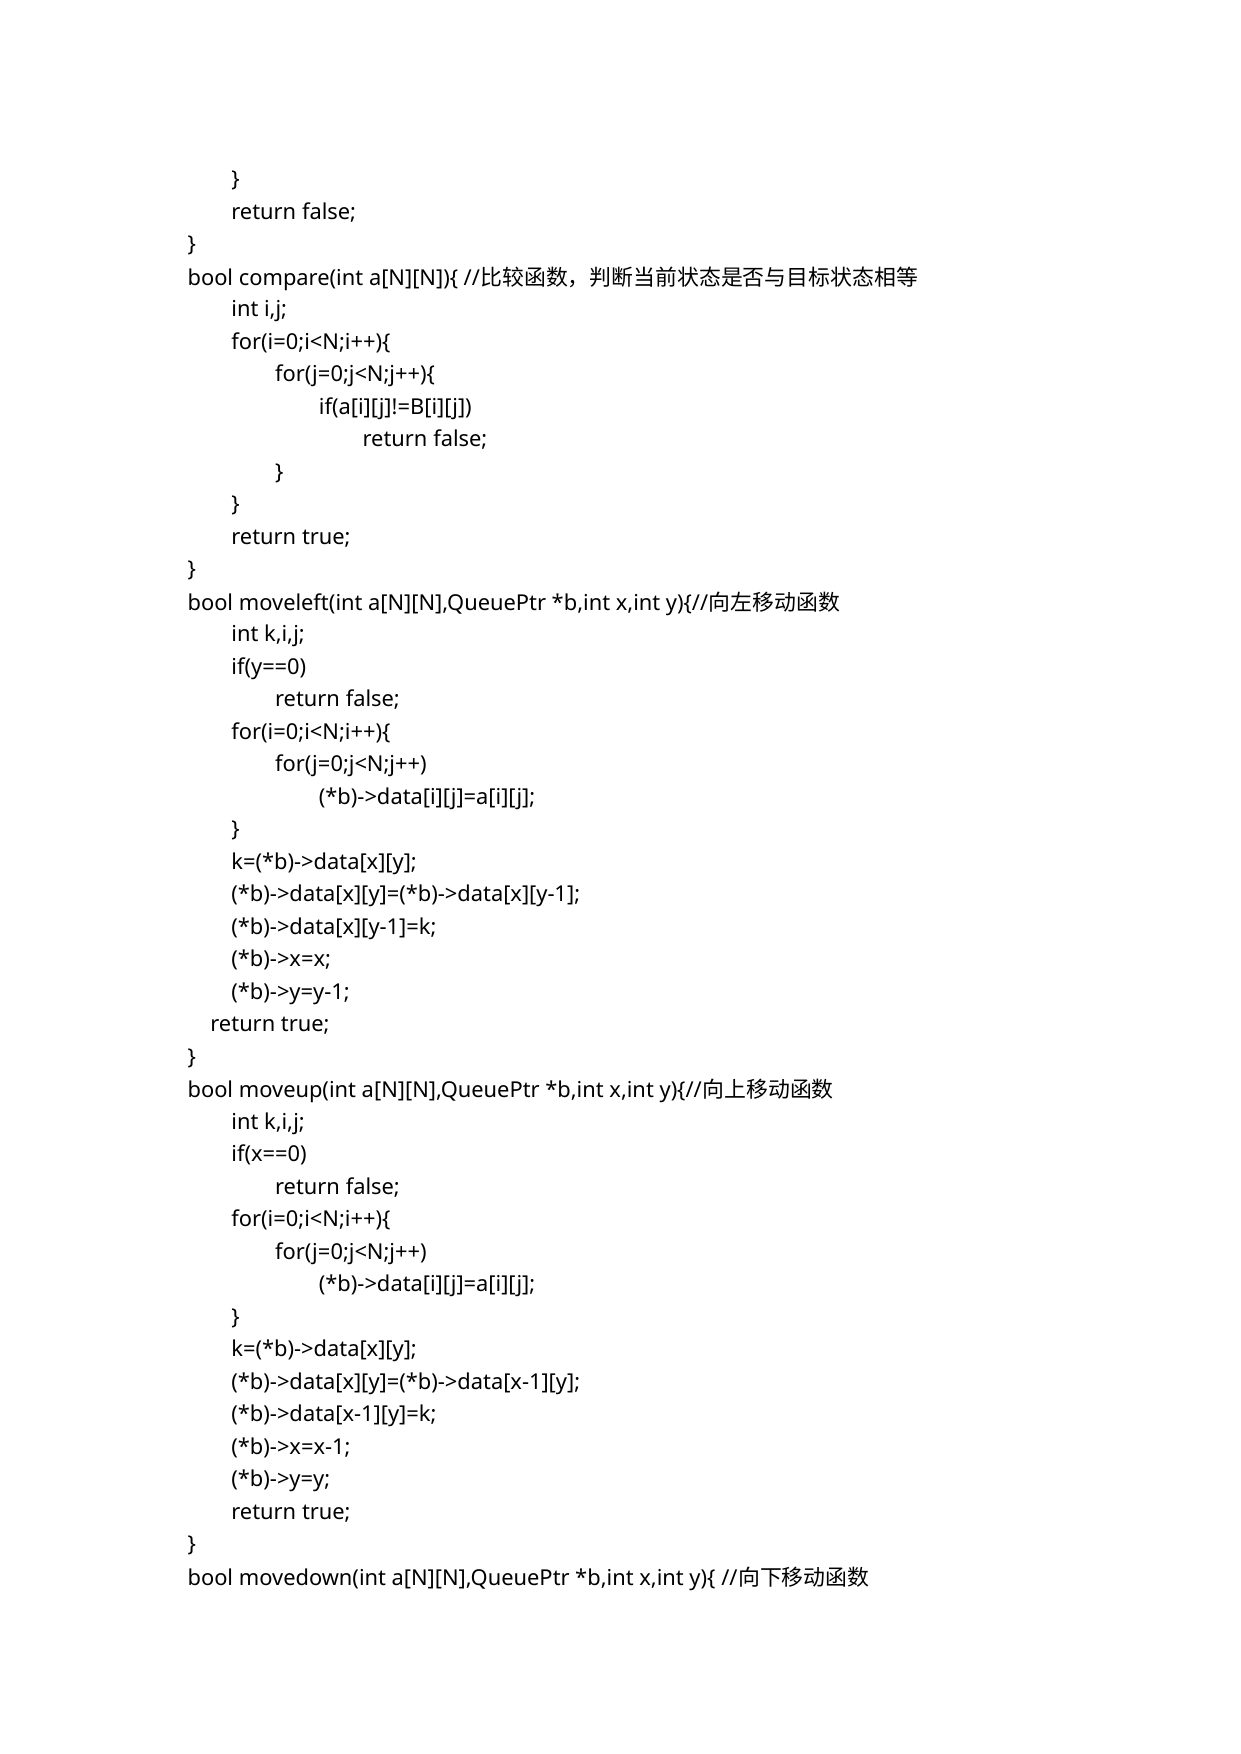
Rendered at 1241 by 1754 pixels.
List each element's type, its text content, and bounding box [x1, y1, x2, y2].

text k=(*b)->data[x][y]; [187, 844, 1053, 877]
text int k,i,j; [187, 1104, 1053, 1137]
text } [187, 812, 1053, 844]
text } [187, 454, 1053, 487]
text (*b)->data[x-1][y]=k; [187, 1397, 1053, 1429]
text int i,j; [187, 292, 1053, 324]
text (*b)->data[i][j]=a[i][j]; [187, 1267, 1053, 1299]
text return false; [187, 422, 1053, 454]
text } [187, 487, 1053, 519]
text if(a[i][j]!=B[i][j]) [187, 389, 1053, 422]
text return false; [187, 1169, 1053, 1202]
text for(i=0;i<N;i++){ [187, 1202, 1053, 1234]
text k=(*b)->data[x][y]; [187, 1332, 1053, 1364]
text return false; [187, 682, 1053, 714]
text if(y==0) [187, 649, 1053, 682]
text (*b)->x=x-1; [187, 1429, 1053, 1462]
text int k,i,j; [187, 617, 1053, 649]
text if(x==0) [187, 1137, 1053, 1169]
text } [187, 1299, 1053, 1332]
text } [187, 227, 1053, 259]
text (*b)->data[x][y-1]=k; [187, 909, 1053, 942]
text (*b)->y=y-1; [187, 974, 1053, 1007]
text return true; [187, 1007, 1053, 1039]
text return true; [187, 1494, 1053, 1527]
text for(i=0;i<N;i++){ [187, 324, 1053, 357]
text return true; [187, 519, 1053, 552]
text for(i=0;i<N;i++){ [187, 714, 1053, 747]
text bool movedown(int a[N][N],QueuePtr *b,int x,int y){ //向下移动函数 [187, 1559, 1053, 1592]
text return false; [187, 194, 1053, 227]
text bool moveup(int a[N][N],QueuePtr *b,int x,int y){//向上移动函数 [187, 1072, 1053, 1104]
text for(j=0;j<N;j++) [187, 1234, 1053, 1267]
text for(j=0;j<N;j++){ [187, 357, 1053, 389]
text bool moveleft(int a[N][N],QueuePtr *b,int x,int y){//向左移动函数 [187, 584, 1053, 617]
text } [187, 1039, 1053, 1072]
text (*b)->data[x][y]=(*b)->data[x-1][y]; [187, 1364, 1053, 1397]
text } [187, 1527, 1053, 1559]
text (*b)->data[x][y]=(*b)->data[x][y-1]; [187, 877, 1053, 909]
text } [187, 162, 1053, 194]
text bool compare(int a[N][N]){ //比较函数，判断当前状态是否与目标状态相等 [187, 259, 1053, 292]
text (*b)->data[i][j]=a[i][j]; [187, 779, 1053, 812]
text (*b)->y=y; [187, 1462, 1053, 1494]
text (*b)->x=x; [187, 942, 1053, 974]
text for(j=0;j<N;j++) [187, 747, 1053, 779]
text } [187, 552, 1053, 584]
